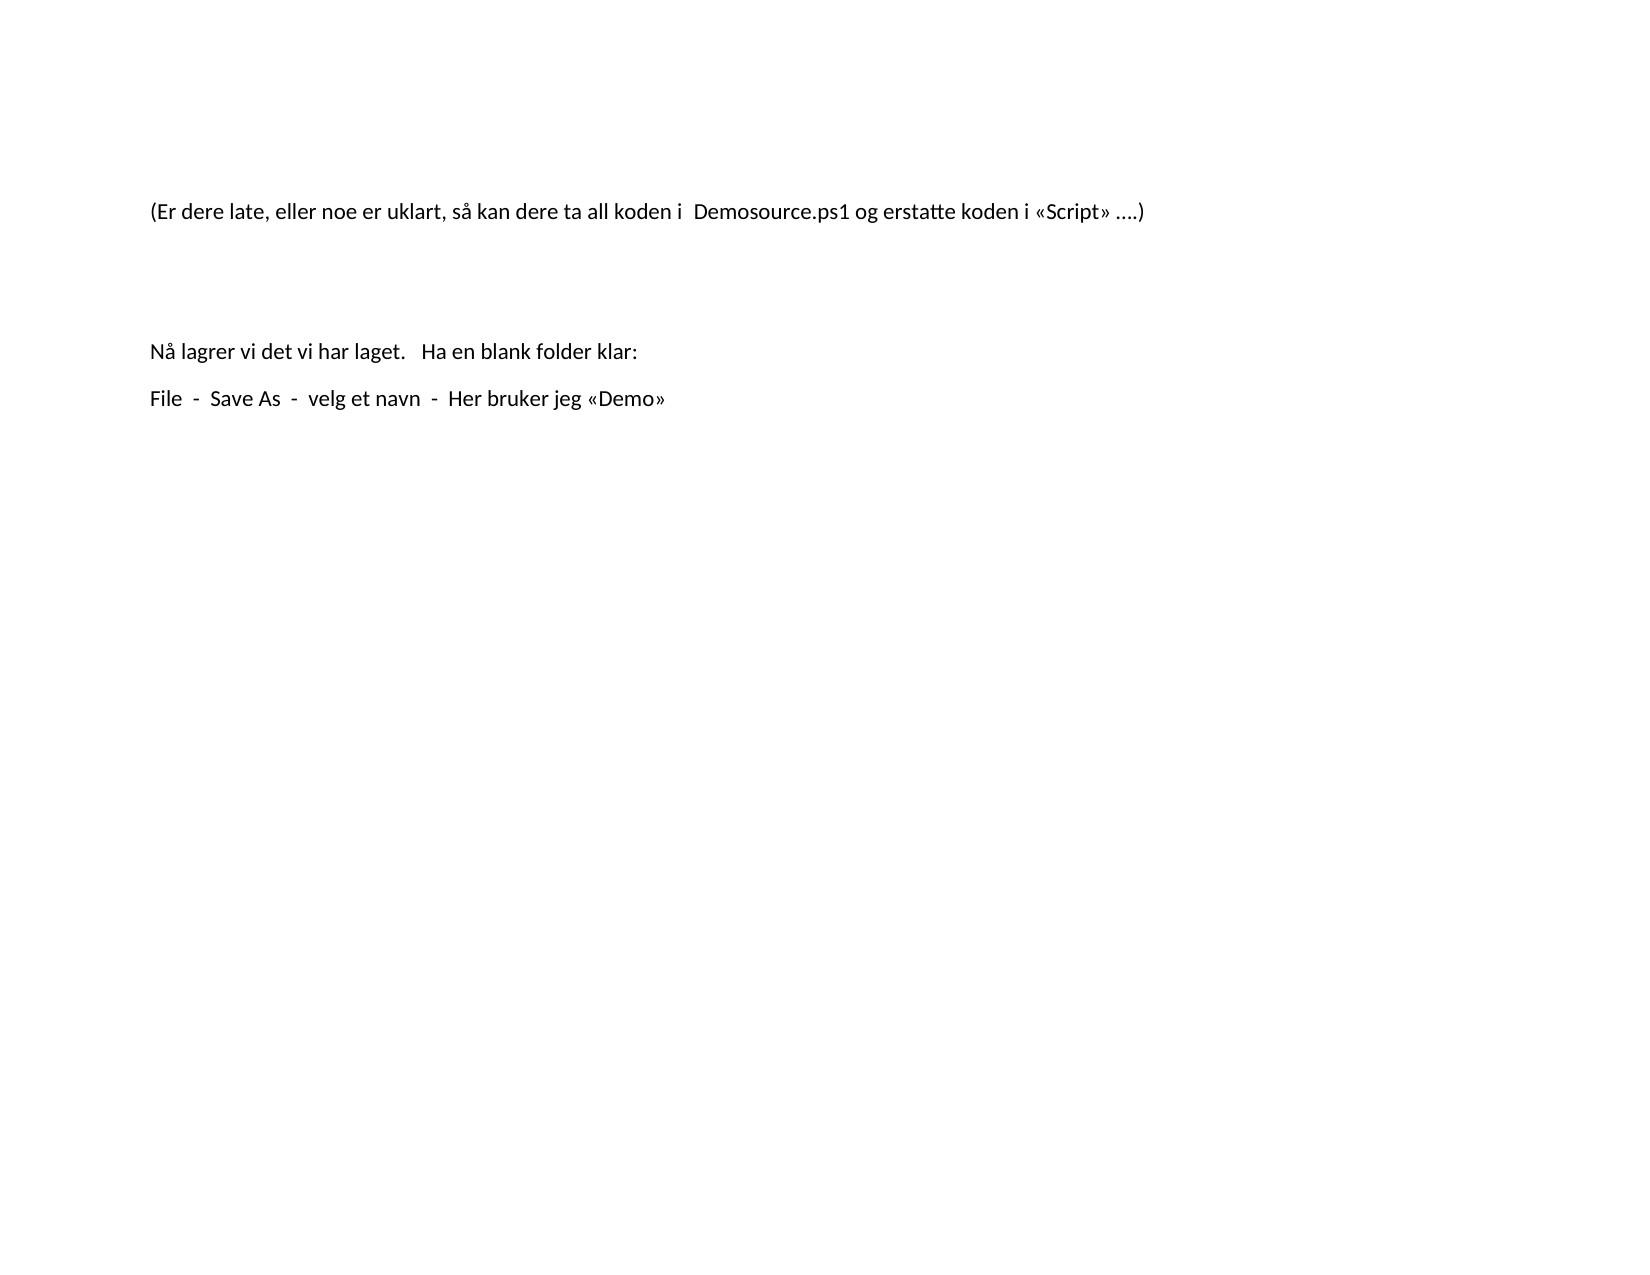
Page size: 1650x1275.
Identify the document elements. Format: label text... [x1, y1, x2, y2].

text File - Save As - velg et navn - Her bruker jeg «Demo» [150, 384, 1500, 412]
text (Er dere late, eller noe er uklart, så kan dere ta all koden i Demosource.ps1 og erstatte koden i «Script» ….) [150, 197, 1500, 225]
text Nå lagrer vi det vi har laget. Ha en blank folder klar: [150, 337, 1500, 366]
